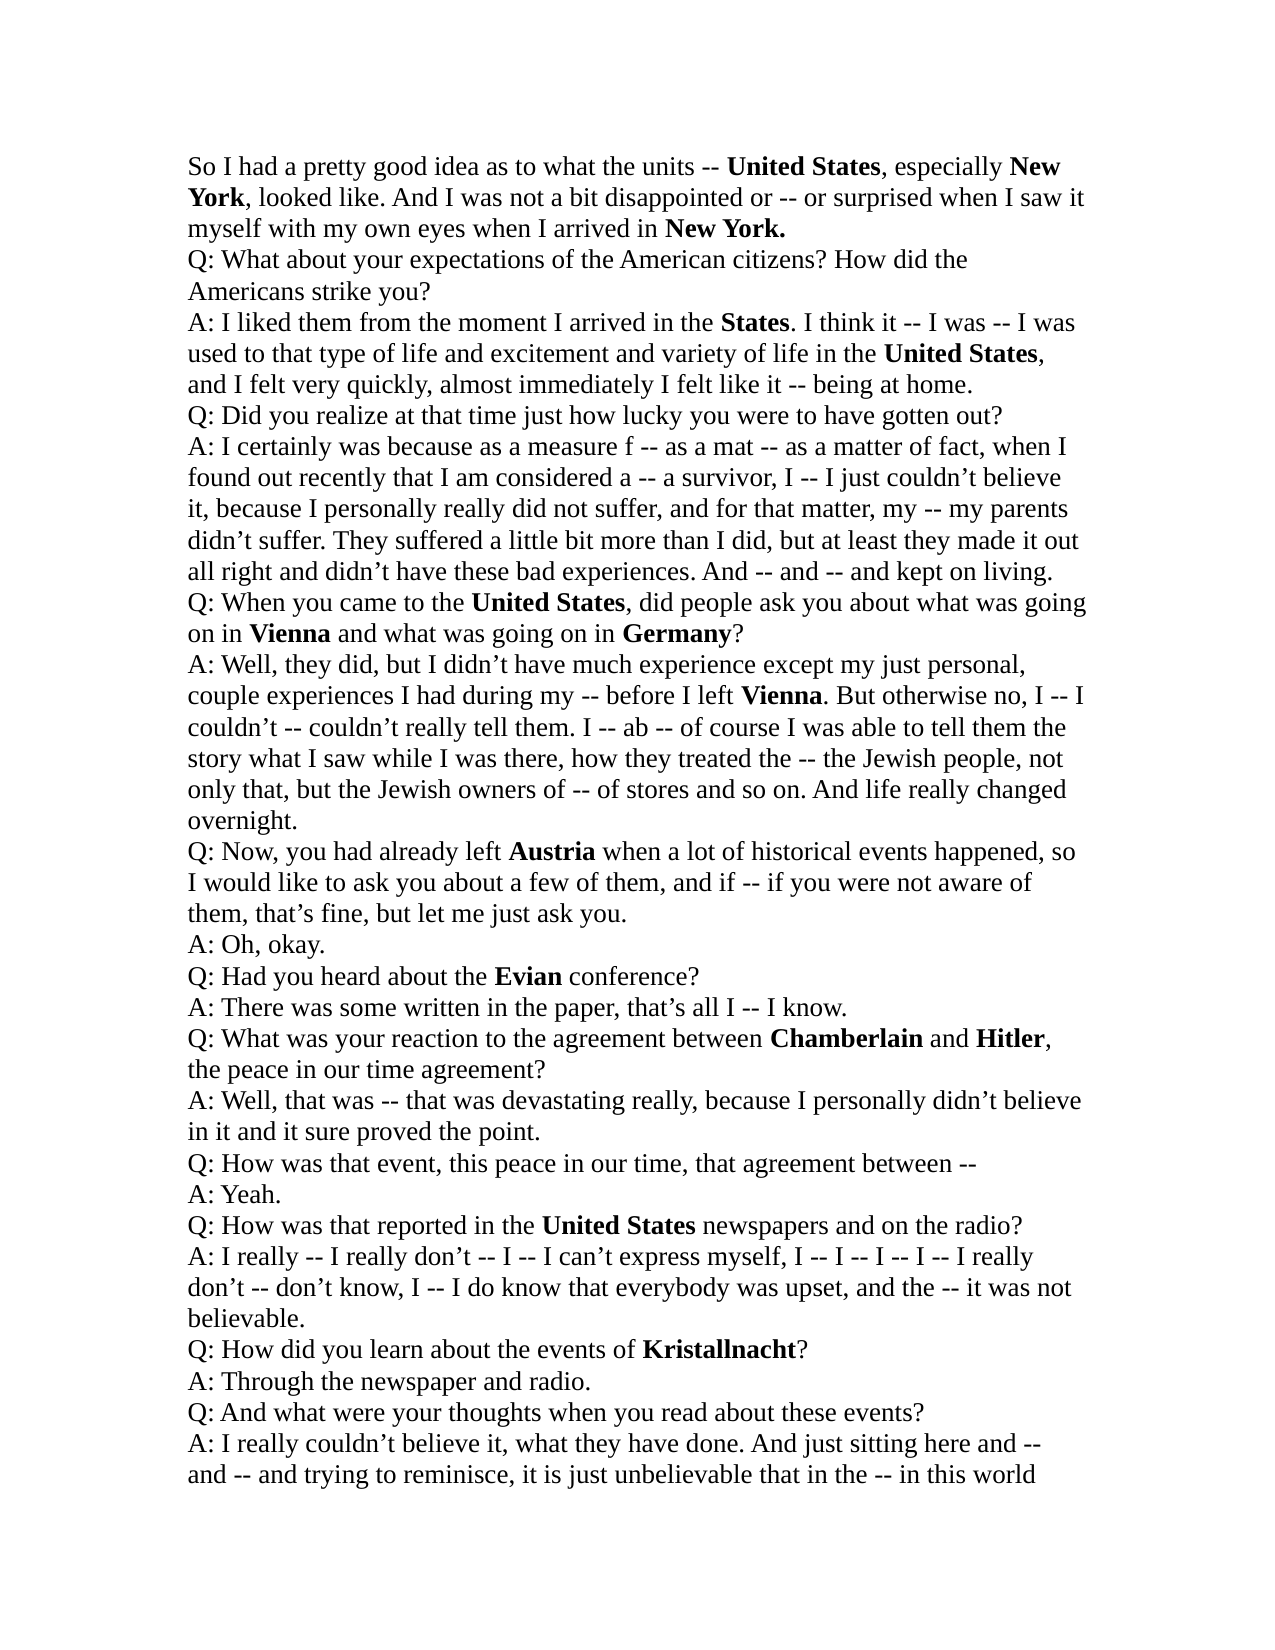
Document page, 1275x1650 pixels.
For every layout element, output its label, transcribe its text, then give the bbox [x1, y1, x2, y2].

text A: Well, they did, but I didn’t have much experience except my just personal, couple experiences I had during my -- before I left Vienna. But otherwise no, I -- I couldn’t -- couldn’t really tell them. I -- ab -- of course I was able to tell them the story what I saw while I was there, how they treated the -- the Jewish people, not only that, but the Jewish owners of -- of stores and so on. And life really changed overnight. [187, 711, 1087, 897]
text A: I liked them from the moment I arrived in the States. I think it -- I was -- I was used to that type of life and excitement and variety of life in the United States, and I felt very quickly, almost immediately I felt like it -- being at home. [187, 368, 1087, 461]
text A: There was some written in the paper, that’s all I -- I know. [187, 1053, 1087, 1084]
text Q: Now, you had already left Austria when a lot of historical events happened, so I would like to ask you about a few of them, and if -- if you were not aware of them, that’s fine, but let me just ask you. [187, 897, 1087, 991]
text A: I really -- I really don’t -- I -- I can’t express myself, I -- I -- I -- I -- I really don’t -- don’t know, I -- I do know that everybody was upset, and the -- it was not believable. [187, 1302, 1087, 1396]
text A: Yeah. [187, 1240, 1087, 1271]
text Q: What about your expectations of the American citizens? How did the Americans strike you? [187, 306, 1087, 368]
text A: Through the newspaper and radio. [187, 1427, 1087, 1458]
text Q: Had you heard about the Evian conference? [187, 1022, 1087, 1053]
text A: I certainly was because as a measure f -- as a mat -- as a matter of fact, when I found out recently that I am considered a -- a survivor, I -- I just couldn’t believe it, because I personally really did not suffer, and for that matter, my -- my parents didn’t suffer. They suffered a little bit more than I did, but at least they made it out all right and didn’t have these bad experiences. And -- and -- and kept on living. [187, 493, 1087, 648]
text Q: How was that event, this peace in our time, that agreement between -- [187, 1209, 1087, 1240]
text Q: How did you learn about the events of Kristallnacht? [187, 1396, 1087, 1427]
text Q: When you came to the United States, did people ask you about what was going on in Vienna and what was going on in Germany? [187, 648, 1087, 711]
text Q: What was your reaction to the agreement between Chamberlain and Hitler, the peace in our time agreement? [187, 1084, 1087, 1147]
text Q: How was that reported in the United States newspapers and on the radio? [187, 1271, 1087, 1302]
text Q: Did you realize at that time just how lucky you were to have gotten out? [187, 461, 1087, 493]
text A: Well, that was -- that was devastating really, because I personally didn’t believe in it and it sure proved the point. [187, 1147, 1087, 1209]
text Q: And what were your thoughts when you read about these events? [187, 1458, 1087, 1489]
text A: I read a lot about the United States and I had my family, had family in the United States and they came to visit us many times in Vienna and stayed with us. So I had a pretty good idea as to what the units -- United States, especially New York, looked like. And I was not a bit disappointed or -- or surprised when I saw it myself with my own eyes when I arrived in New York. [187, 150, 1087, 306]
text A: Oh, okay. [187, 991, 1087, 1022]
